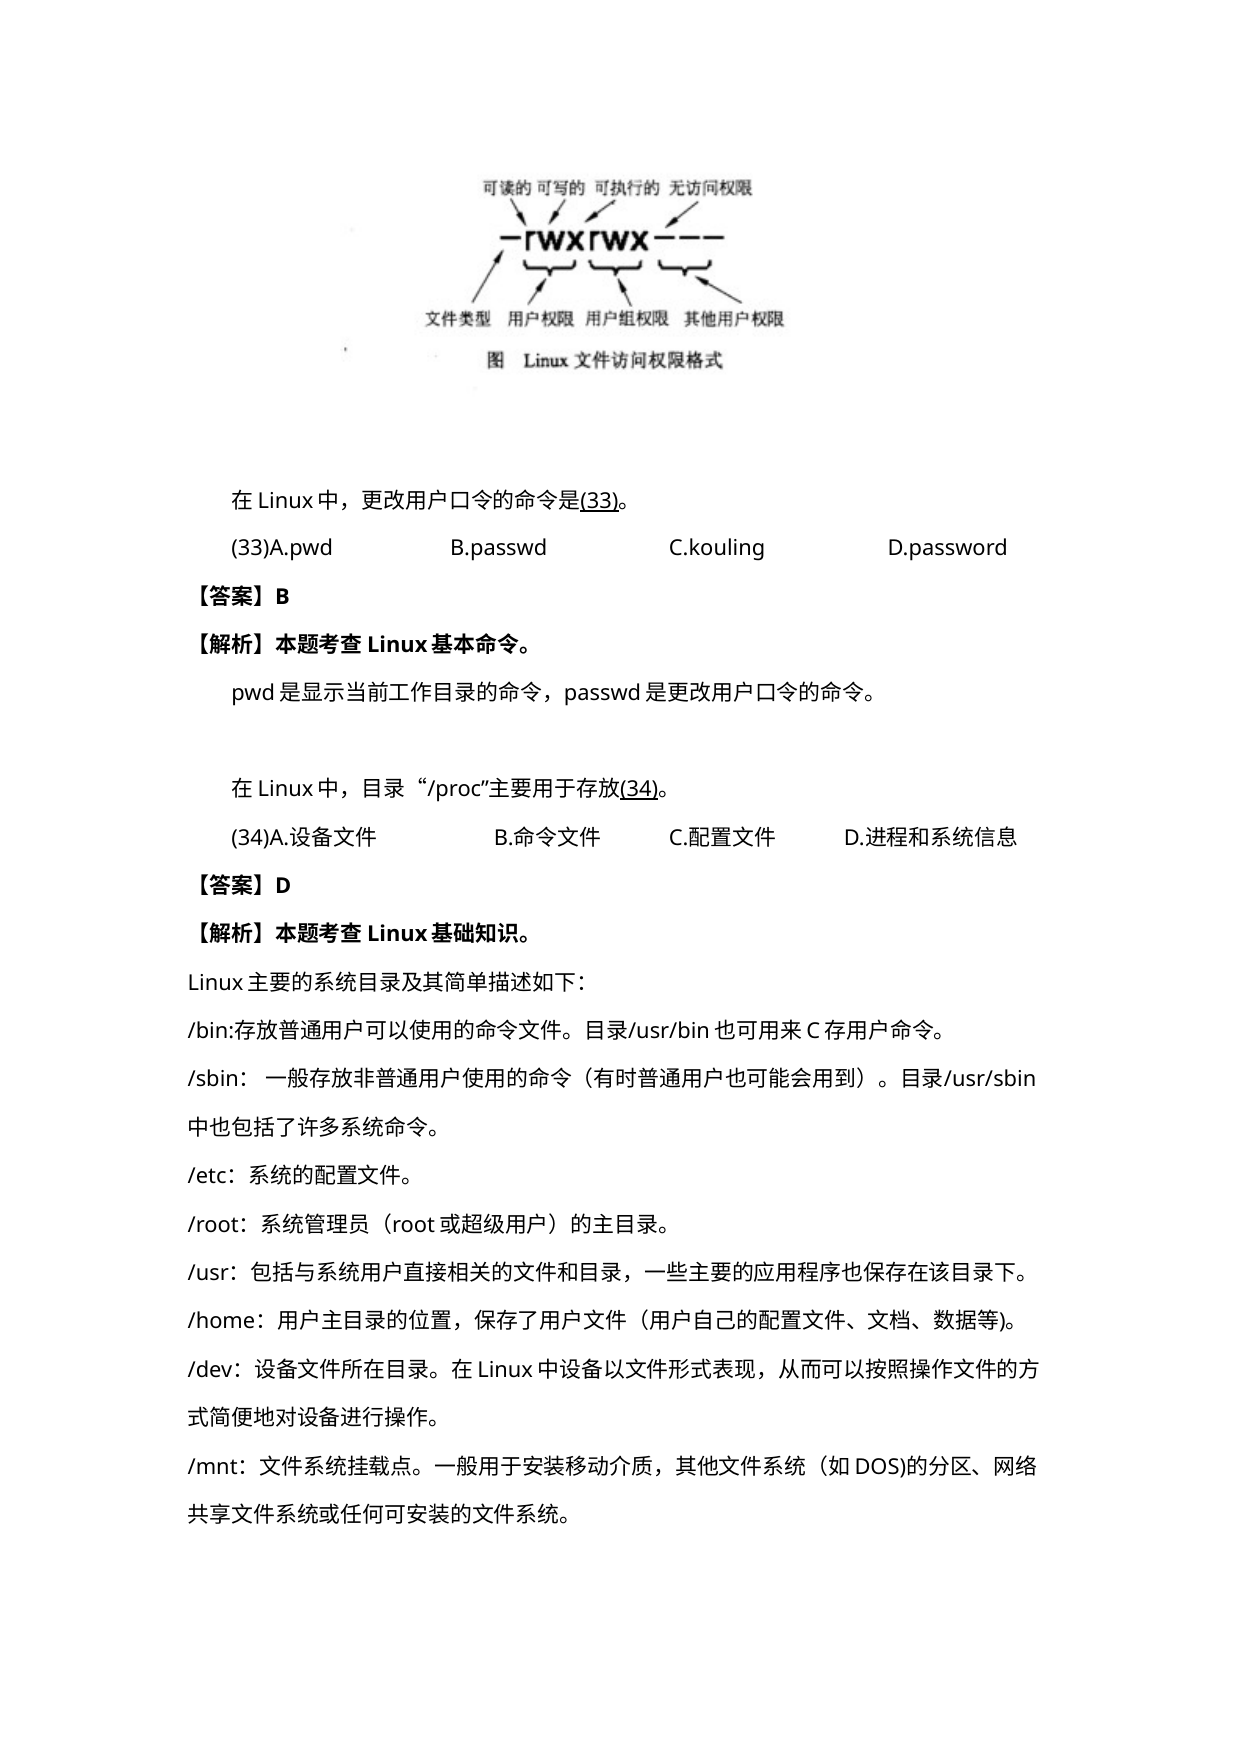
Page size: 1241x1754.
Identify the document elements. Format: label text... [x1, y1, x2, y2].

text pwd是显示当前工作目录的命令，passwd是更改用户口令的命令。 [187, 675, 1053, 708]
text (33)A.pwd B.passwd C.kouling D.password [187, 531, 1053, 563]
text 【答案】D [187, 867, 1053, 900]
text /usr：包括与系统用户直接相关的文件和目录，一些主要的应用程序也保存在该目录下。 [187, 1254, 1053, 1287]
text /root：系统管理员（root或超级用户）的主目录。 [187, 1206, 1053, 1239]
picture [340, 162, 900, 398]
text /bin:存放普通用户可以使用的命令文件。目录/usr/bin也可用来C存用户命令。 [187, 1012, 1053, 1045]
text /mnt：文件系统挂载点。一般用于安装移动介质，其他文件系统（如DOS)的分区、网络共享文件系统或任何可安装的文件系统。 [187, 1448, 1053, 1529]
text (34)A.设备文件 B.命令文件 C.配置文件 D.进程和系统信息 [187, 819, 1053, 852]
text Linux主要的系统目录及其简单描述如下： [187, 964, 1053, 997]
text 在Linux中，更改用户口令的命令是(33)。 [187, 483, 1053, 515]
text /etc：系统的配置文件。 [187, 1158, 1053, 1190]
text /dev：设备文件所在目录。在Linux中设备以文件形式表现，从而可以按照操作文件的方式简便地对设备进行操作。 [187, 1351, 1053, 1432]
text /home：用户主目录的位置，保存了用户文件（用户自己的配置文件、文档、数据等)。 [187, 1303, 1053, 1335]
text /sbin： 一般存放非普通用户使用的命令（有时普通用户也可能会用到）。目录/usr/sbin中也包括了许多系统命令。 [187, 1061, 1053, 1142]
text 【解析】本题考查Linux基本命令。 [187, 627, 1053, 659]
text 【答案】B [187, 578, 1053, 611]
text 【解析】本题考查Linux基础知识。 [187, 916, 1053, 948]
text 在Linux中，目录“/proc”主要用于存放(34)。 [187, 771, 1053, 803]
